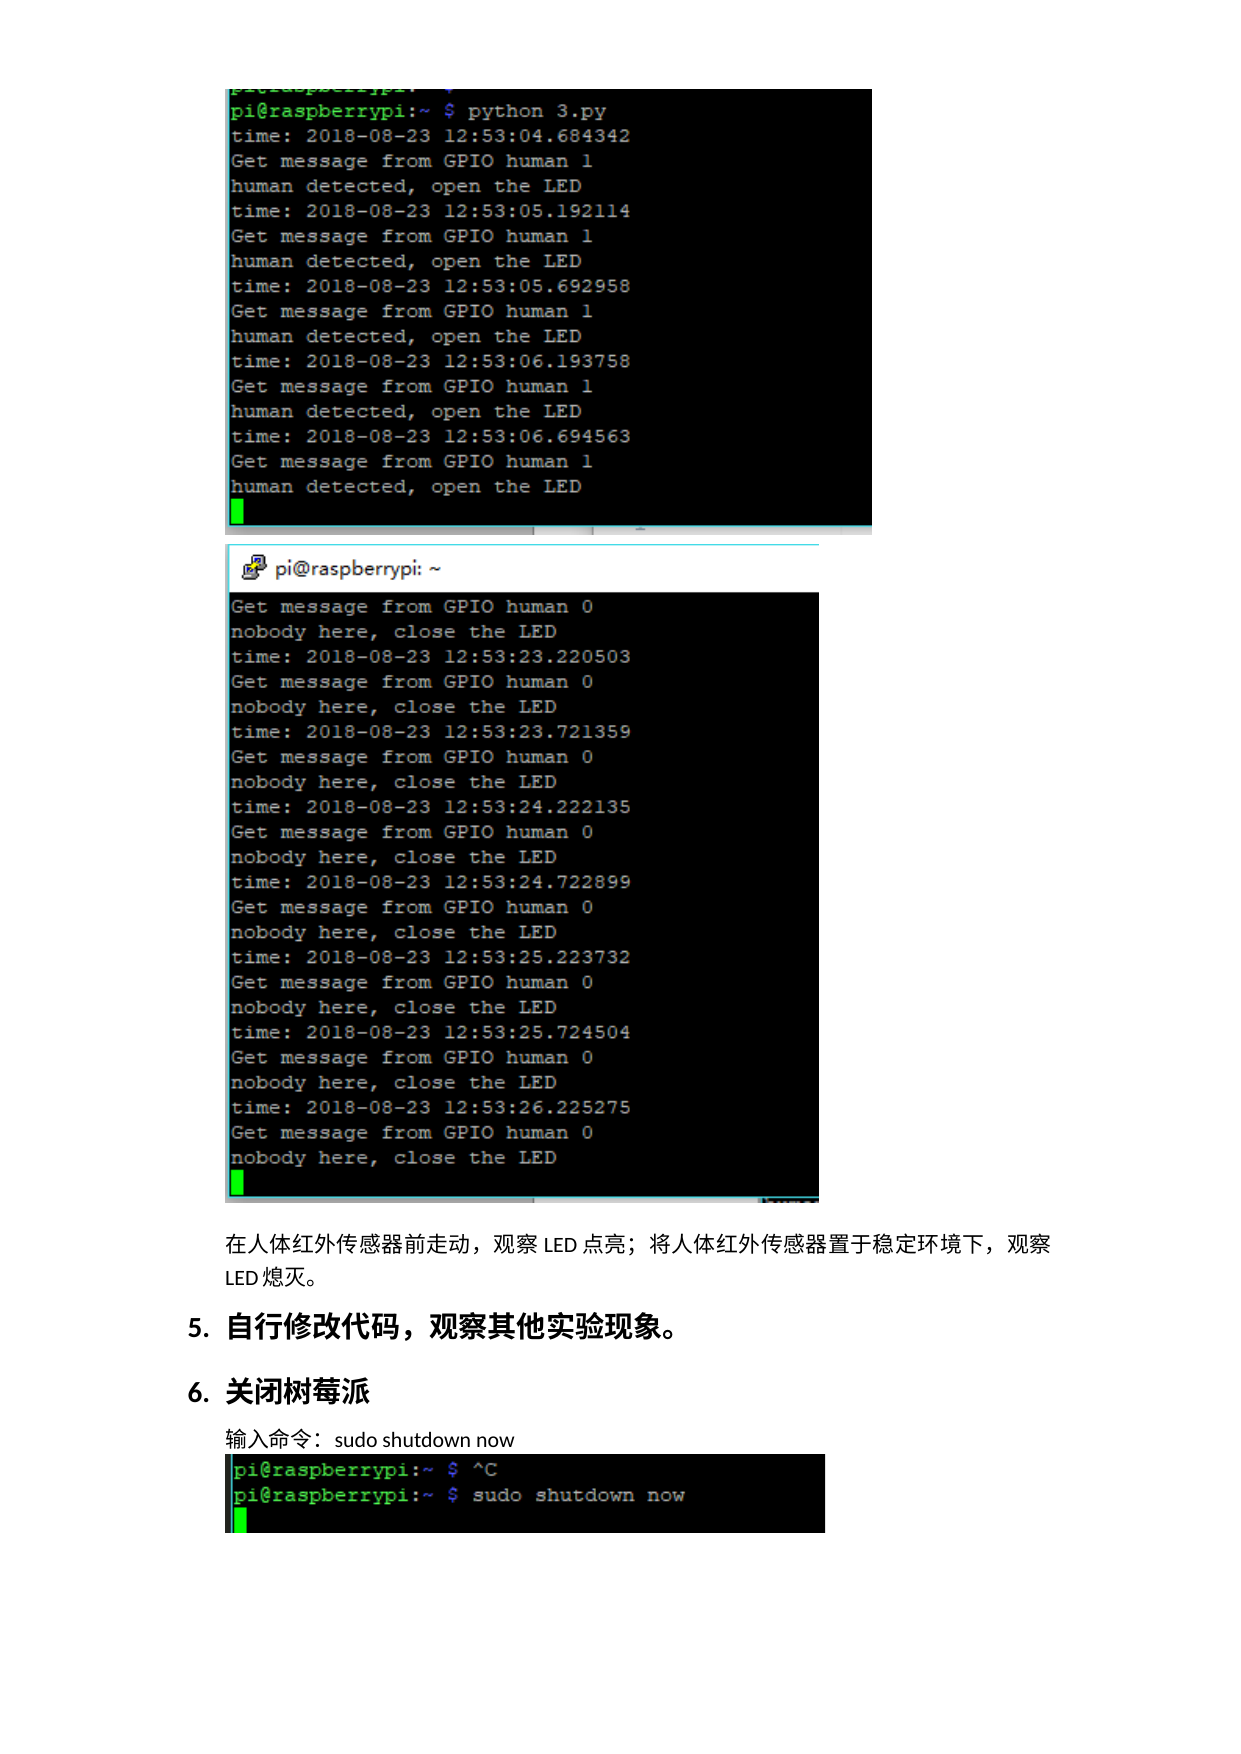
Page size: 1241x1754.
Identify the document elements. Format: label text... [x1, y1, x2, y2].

picture [225, 544, 819, 1203]
picture [225, 89, 872, 535]
list 在人体红外传感器前走动，观察LED点亮；将人体红外传感器置于稳定环境下，观察LED熄灭。 [225, 1227, 1053, 1292]
list 自行修改代码，观察其他实验现象。 [187, 1292, 1053, 1357]
list 关闭树莓派 [187, 1357, 1053, 1422]
picture [225, 1454, 826, 1533]
list 输入命令：sudo shutdown now [225, 1422, 1053, 1454]
